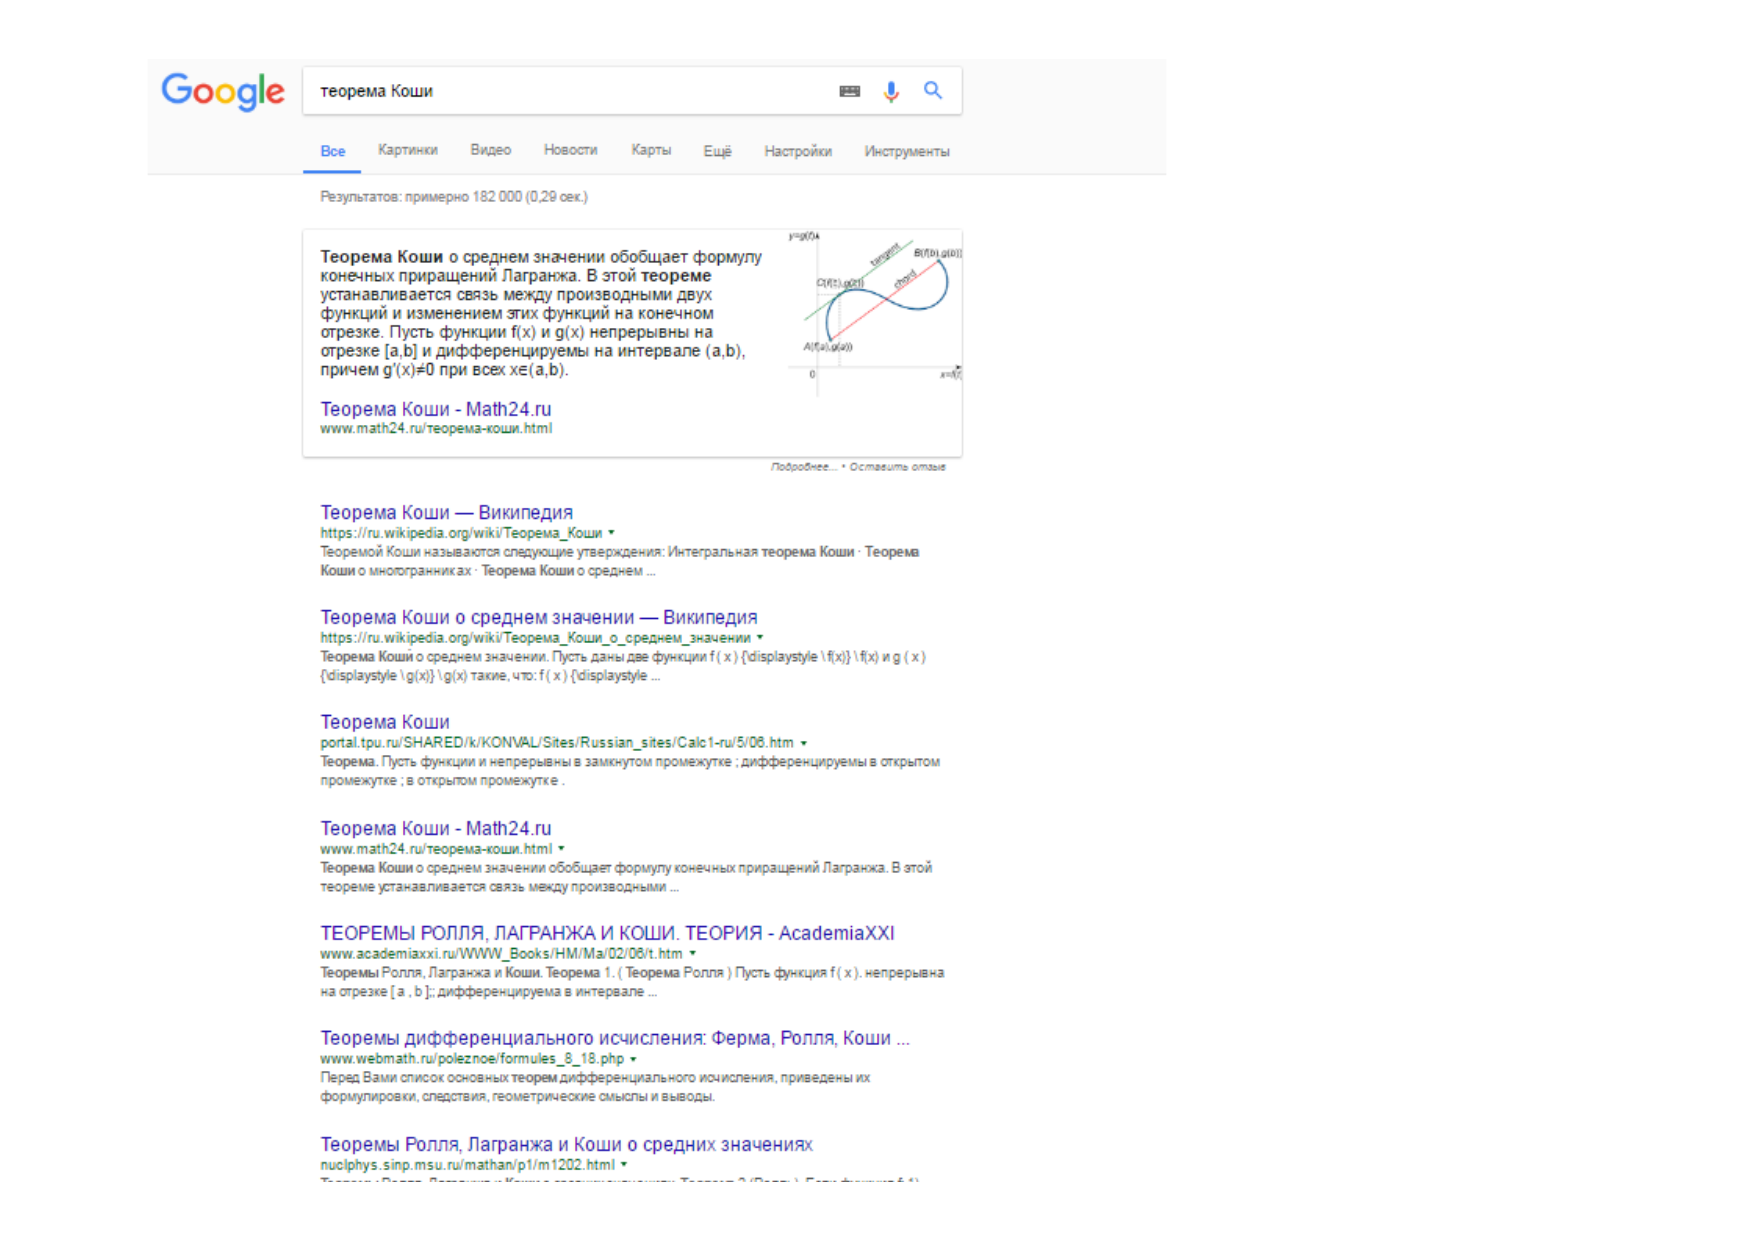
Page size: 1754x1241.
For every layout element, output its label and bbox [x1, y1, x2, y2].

picture [147, 59, 1167, 1182]
